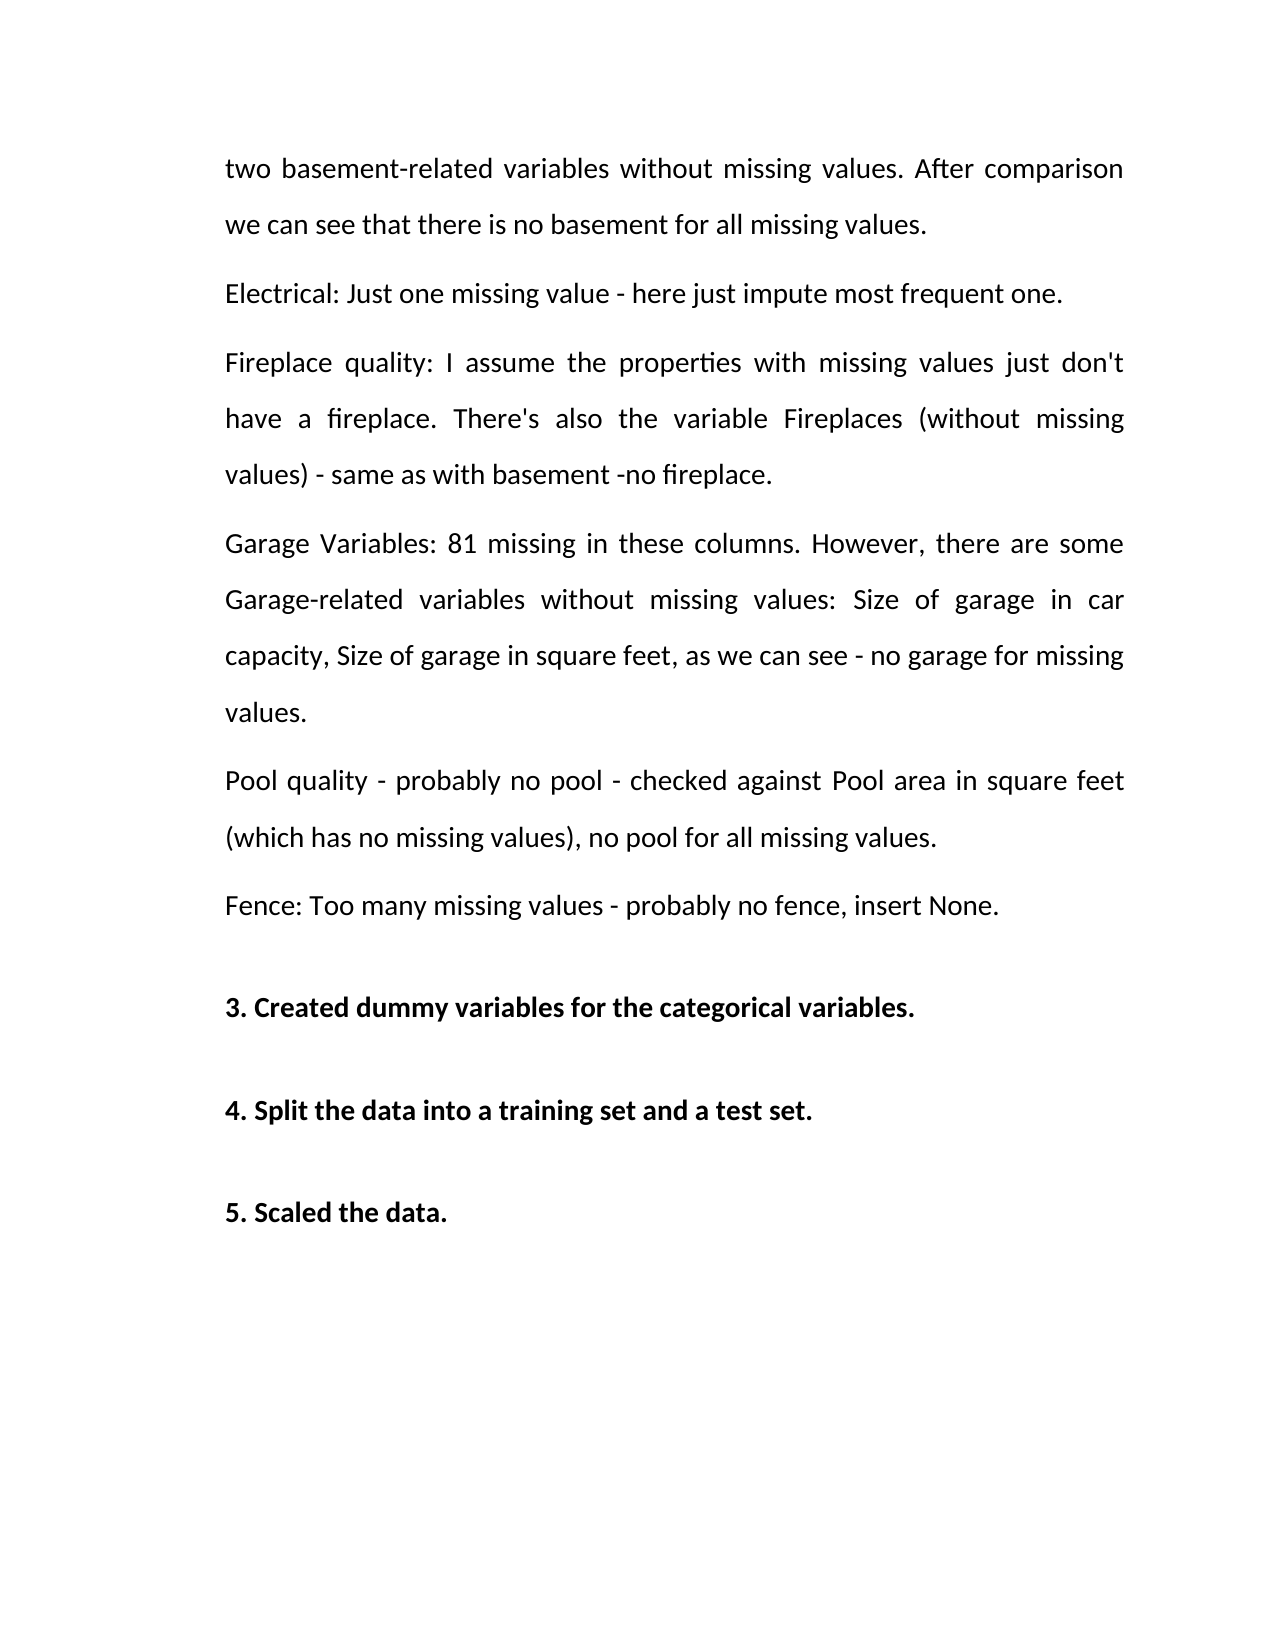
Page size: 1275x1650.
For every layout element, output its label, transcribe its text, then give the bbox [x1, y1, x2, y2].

text Fireplace quality: I assume the properties with missing values just don't have a fireplace. There's also the variable Fireplaces (without missing values) - same as with basement -no fireplace. [225, 344, 1125, 492]
text 5. Scaled the data. [225, 1194, 1125, 1229]
text Pool quality - probably no pool - checked against Pool area in square feet (which has no missing values), no pool for all missing values. [225, 762, 1125, 854]
text Electrical: Just one missing value - here just impute most frequent one. [225, 275, 1125, 311]
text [225, 150, 1125, 242]
text Fence: Too many missing values - probably no fence, insert None. [225, 887, 1125, 923]
text Garage Variables: 81 missing in these columns. However, there are some Garage-related variables without missing values: Size of garage in car capacity, Size of garage in square feet, as we can see - no garage for missing values. [225, 525, 1125, 729]
text 4. Split the data into a training set and a test set. [225, 1092, 1125, 1127]
text 3. Created dummy variables for the categorical variables. [225, 989, 1125, 1025]
